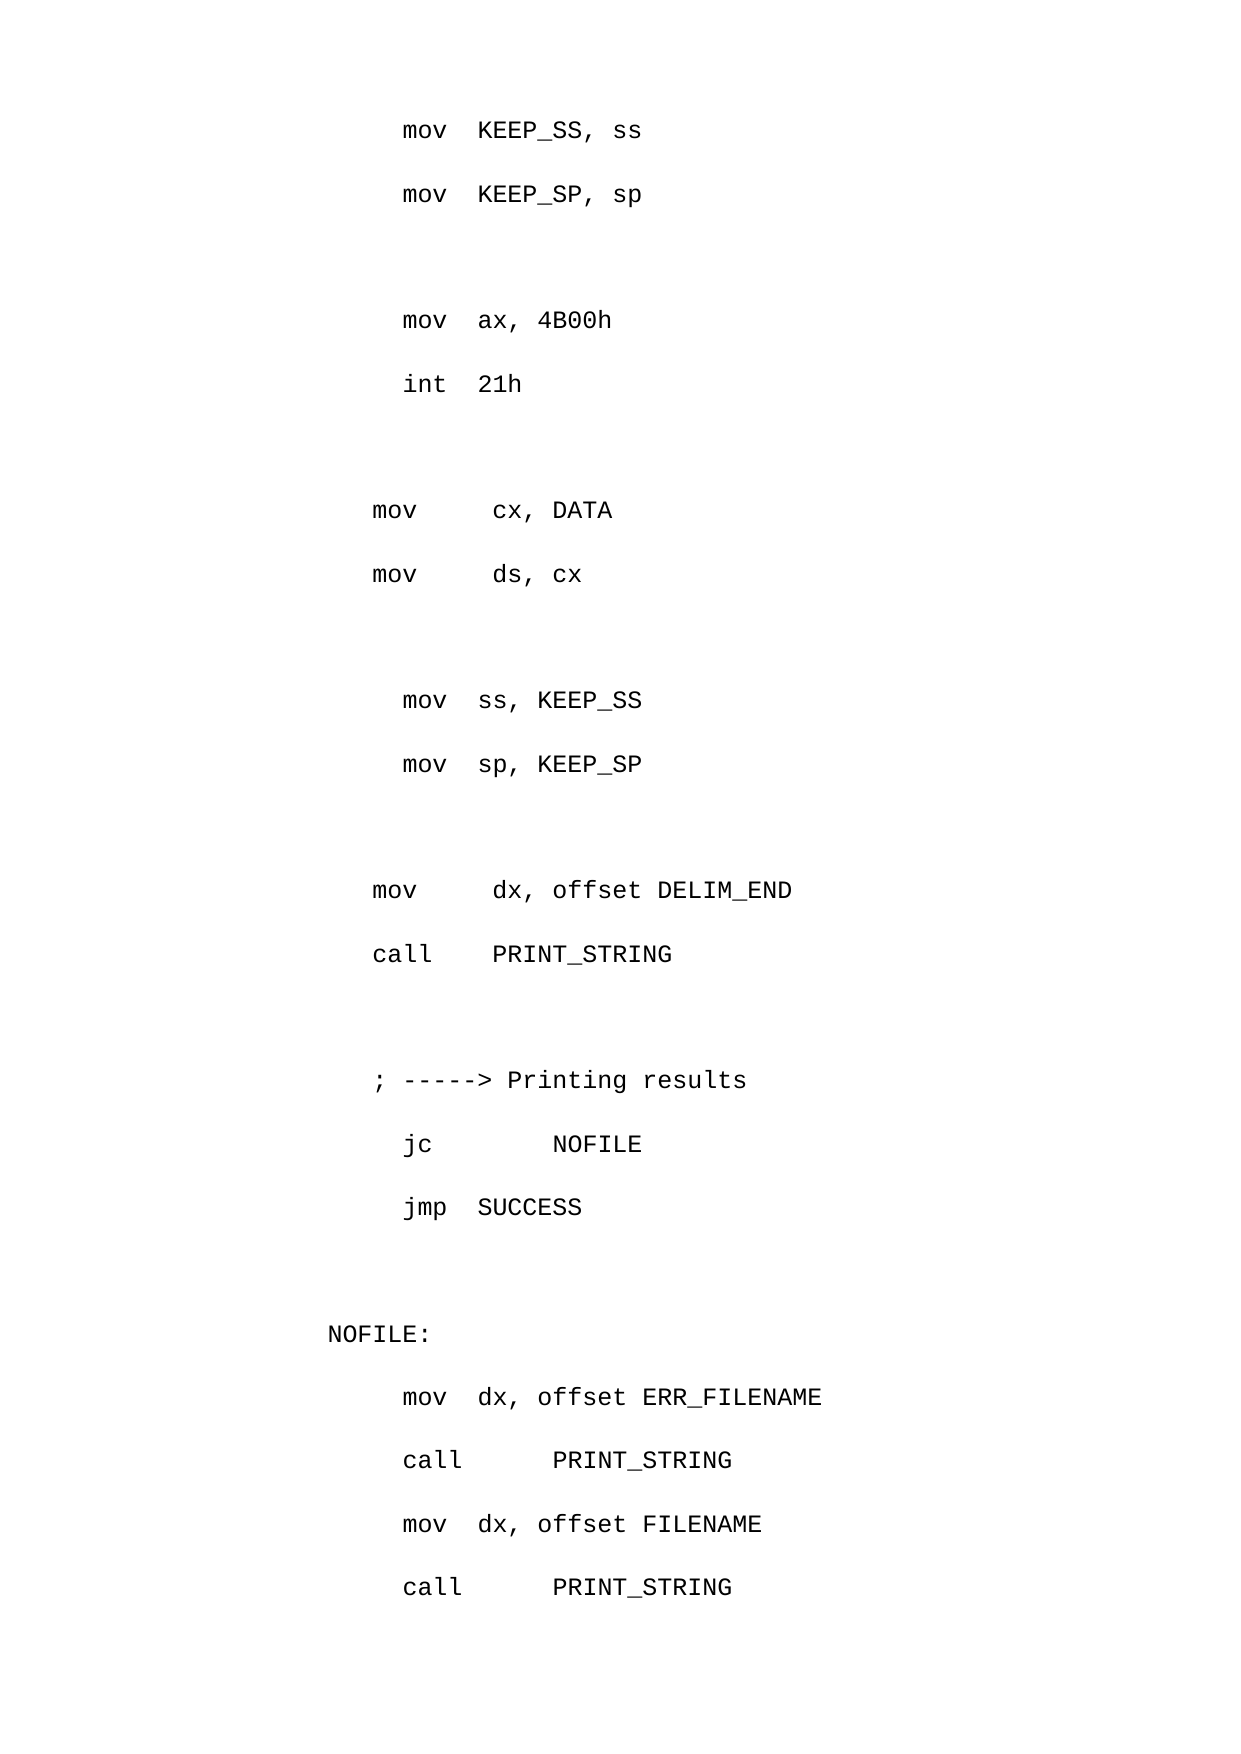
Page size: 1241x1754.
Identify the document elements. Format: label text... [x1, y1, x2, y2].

text mov dx, offset DELIM_END [177, 878, 1152, 906]
text mov KEEP_SS, ss [177, 118, 1152, 146]
text call PRINT_STRING [177, 941, 1152, 970]
text call PRINT_STRING [177, 1448, 1152, 1476]
text ; -----> Printing results [177, 1068, 1152, 1096]
text mov ss, KEEP_SS [177, 688, 1152, 716]
text int 21h [177, 371, 1152, 400]
text mov ax, 4B00h [177, 308, 1152, 336]
text mov sp, KEEP_SP [177, 751, 1152, 780]
text mov dx, offset ERR_FILENAME [177, 1385, 1152, 1413]
text NOFILE: [177, 1321, 1152, 1350]
text call PRINT_STRING [177, 1575, 1152, 1603]
text jmp SUCCESS [177, 1195, 1152, 1223]
text mov dx, offset FILENAME [177, 1511, 1152, 1540]
text mov KEEP_SP, sp [177, 181, 1152, 210]
text mov ds, cx [177, 561, 1152, 590]
text jc NOFILE [177, 1131, 1152, 1160]
text mov cx, DATA [177, 498, 1152, 526]
